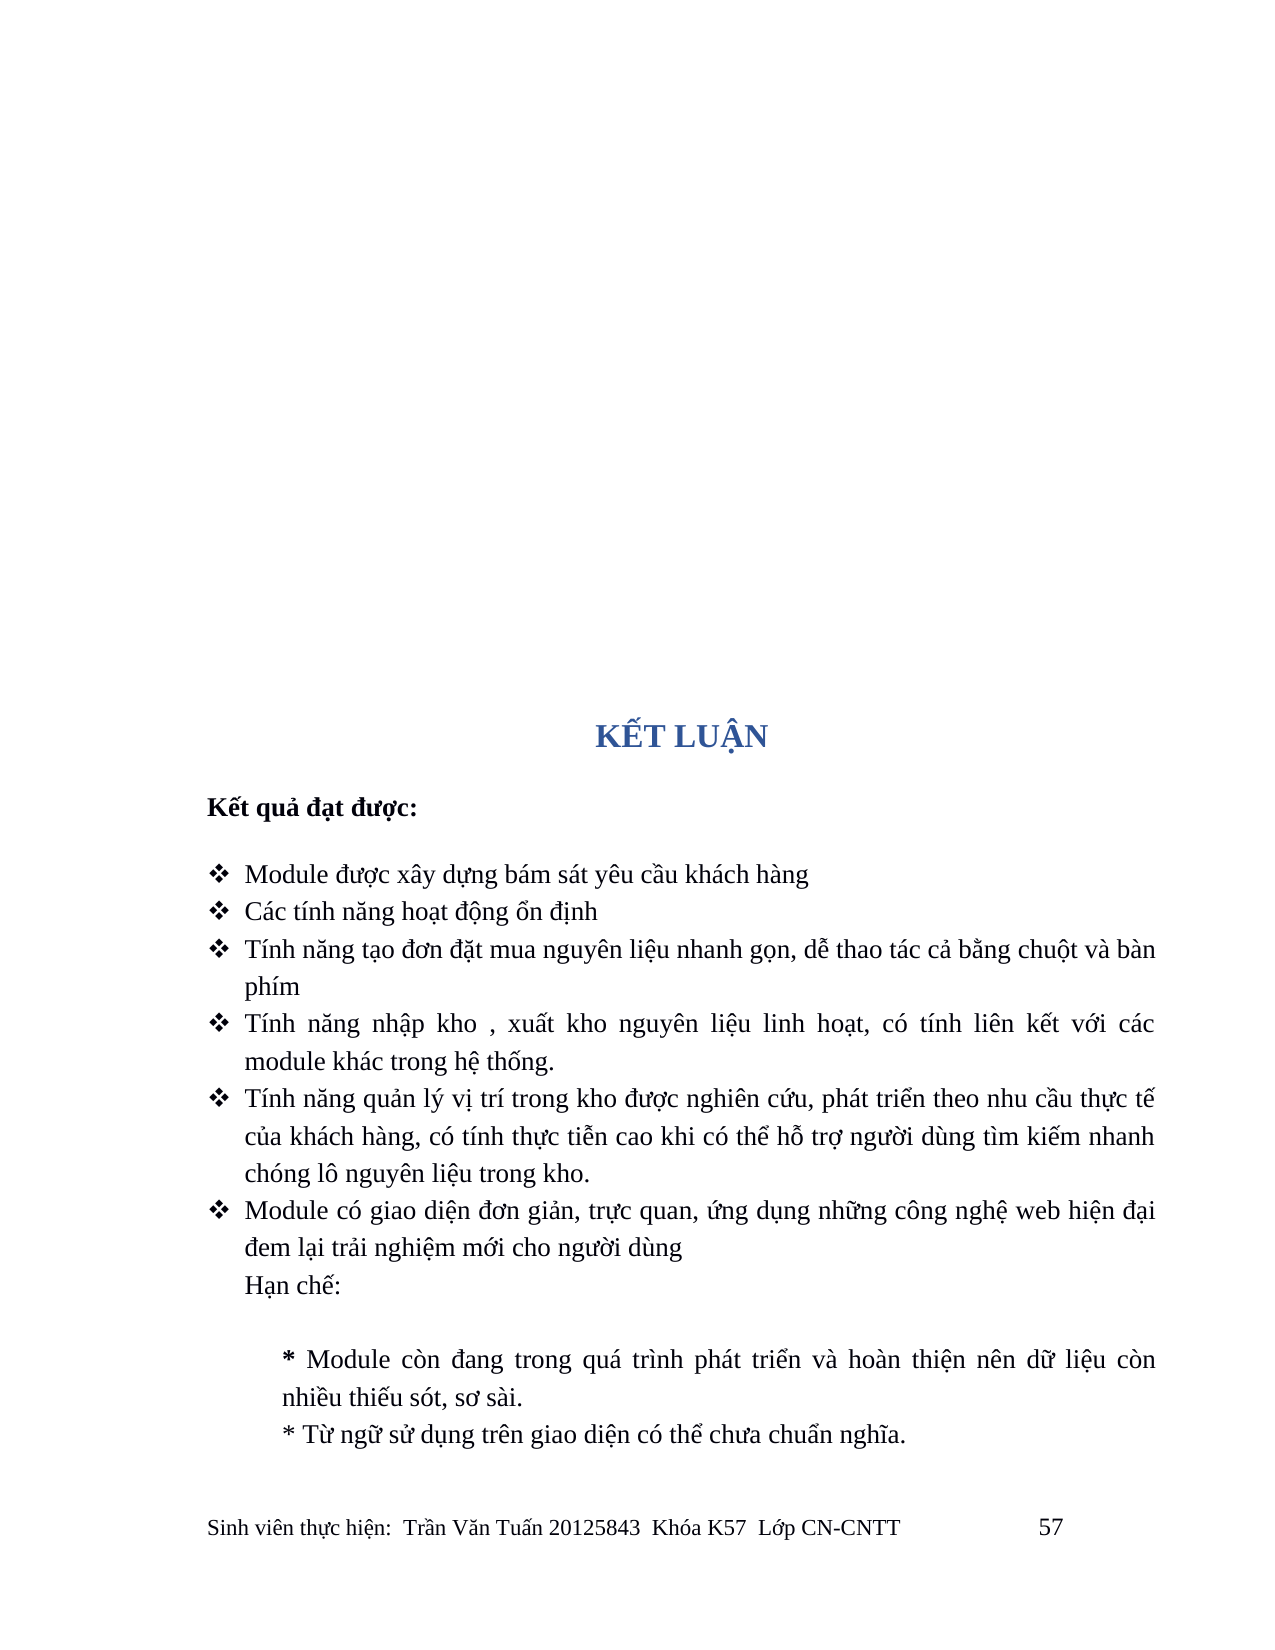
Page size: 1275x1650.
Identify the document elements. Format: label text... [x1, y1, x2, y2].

list Các tính năng hoạt động ổn định [207, 895, 1157, 927]
list Tính năng quản lý vị trí trong kho được nghiên cứu, phát triển theo nhu cầu thực tế của khách hàng, có tính thực tiễn cao khi có thể hỗ trợ người dùng tìm kiếm nhanh chóng lô nguyên liệu trong kho. [207, 1082, 1157, 1188]
list * Từ ngữ sử dụng trên giao diện có thể chưa chuẩn nghĩa. [282, 1418, 1157, 1449]
text Kết quả đạt được: [207, 791, 1157, 822]
list Tính năng tạo đơn đặt mua nguyên liệu nhanh gọn, dễ thao tác cả bằng chuột và bàn phím [207, 933, 1157, 1001]
subtitle KẾT LUẬN [207, 716, 1157, 754]
list Module được xây dựng bám sát yêu cầu khách hàng [207, 858, 1157, 889]
list Hạn chế: [244, 1269, 1157, 1300]
list * Module còn đang trong quá trình phát triển và hoàn thiện nên dữ liệu còn nhiều thiếu sót, sơ sài. [282, 1343, 1157, 1412]
list Module có giao diện đơn giản, trực quan, ứng dụng những công nghệ web hiện đại đem lại trải nghiệm mới cho người dùng [207, 1194, 1157, 1263]
list Tính năng nhập kho , xuất kho nguyên liệu linh hoạt, có tính liên kết với các module khác trong hệ thống. [207, 1007, 1157, 1076]
